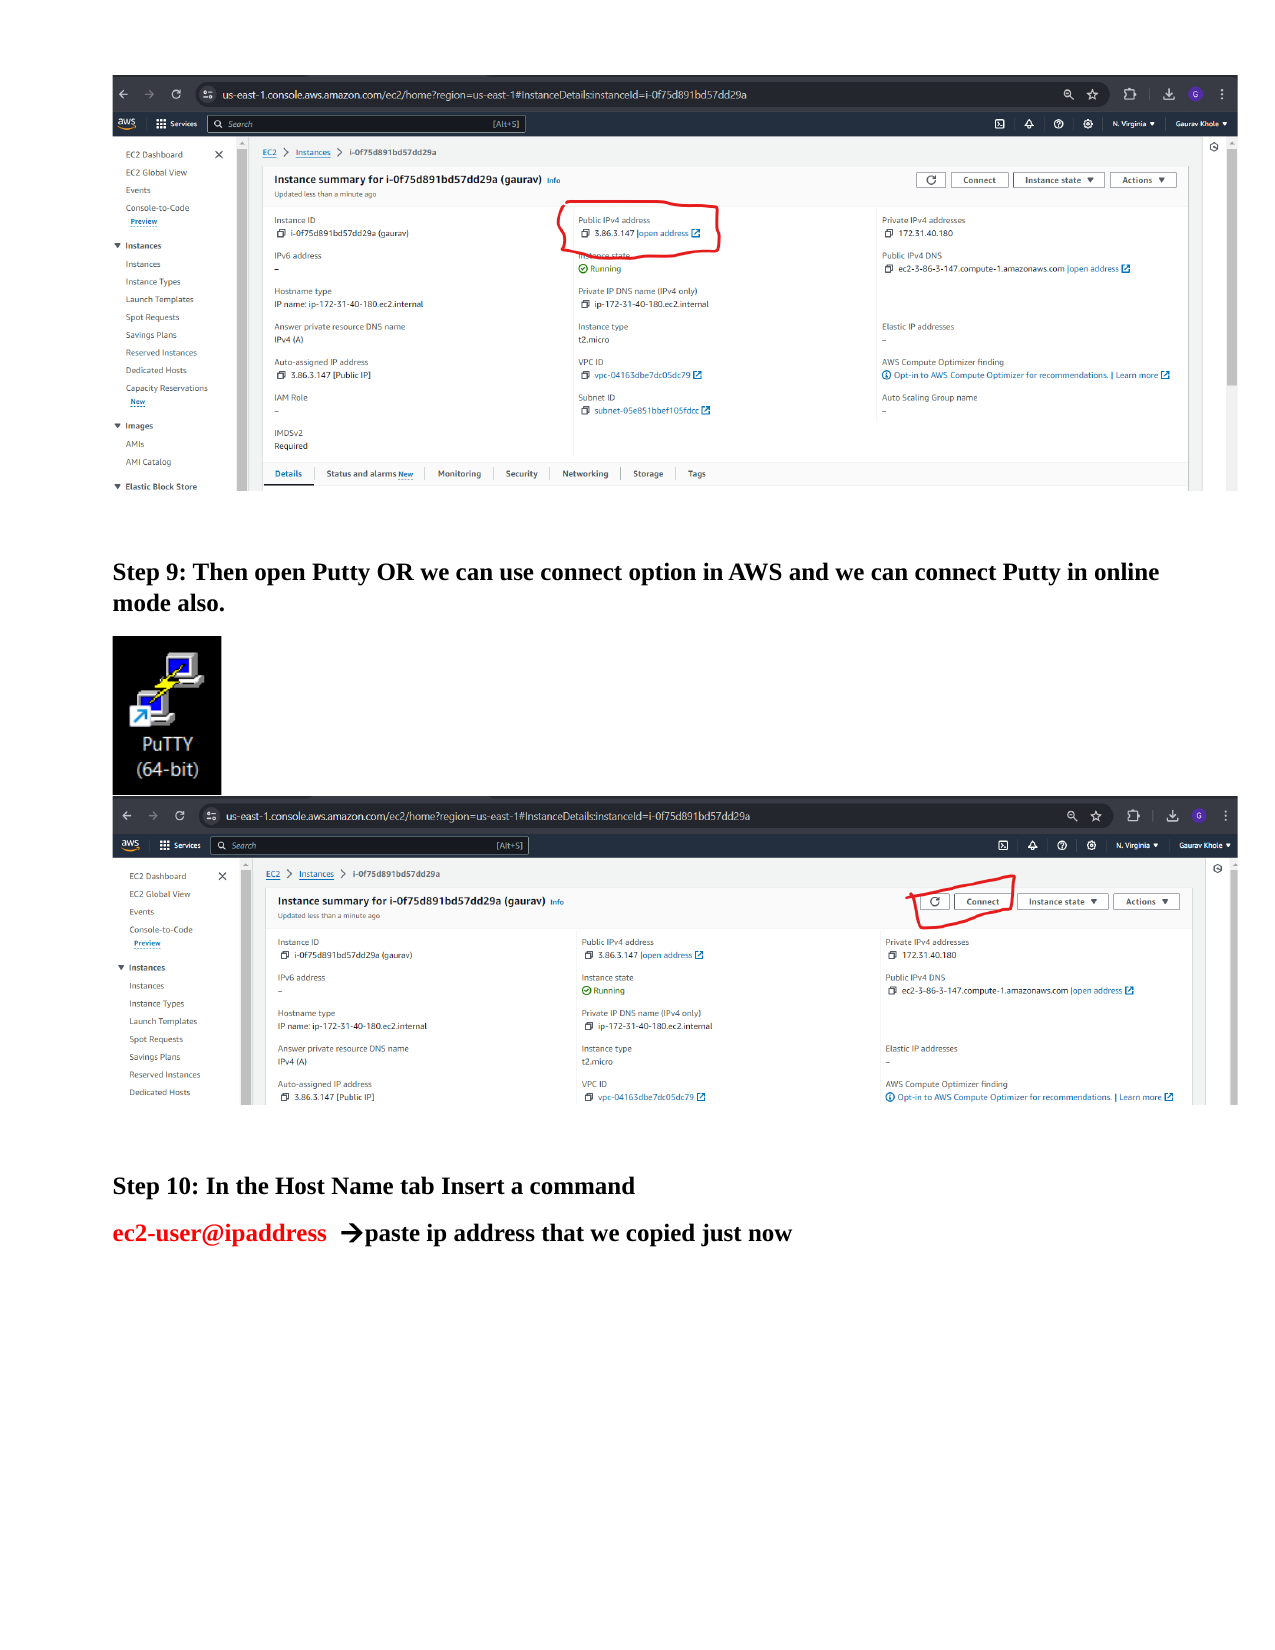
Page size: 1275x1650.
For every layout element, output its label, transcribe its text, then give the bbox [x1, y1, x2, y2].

picture [112, 75, 1238, 491]
picture [112, 636, 222, 795]
picture [112, 796, 1238, 1105]
text ec2-user@ipaddress paste ip address that we copied just now [112, 1218, 1200, 1247]
text Step 9: Then open Putty OR we can use connect option in AWS and we can connect Putty in online mode also. [112, 557, 1200, 617]
text Step 10: In the Host Name tab Insert a command [112, 1171, 1200, 1199]
